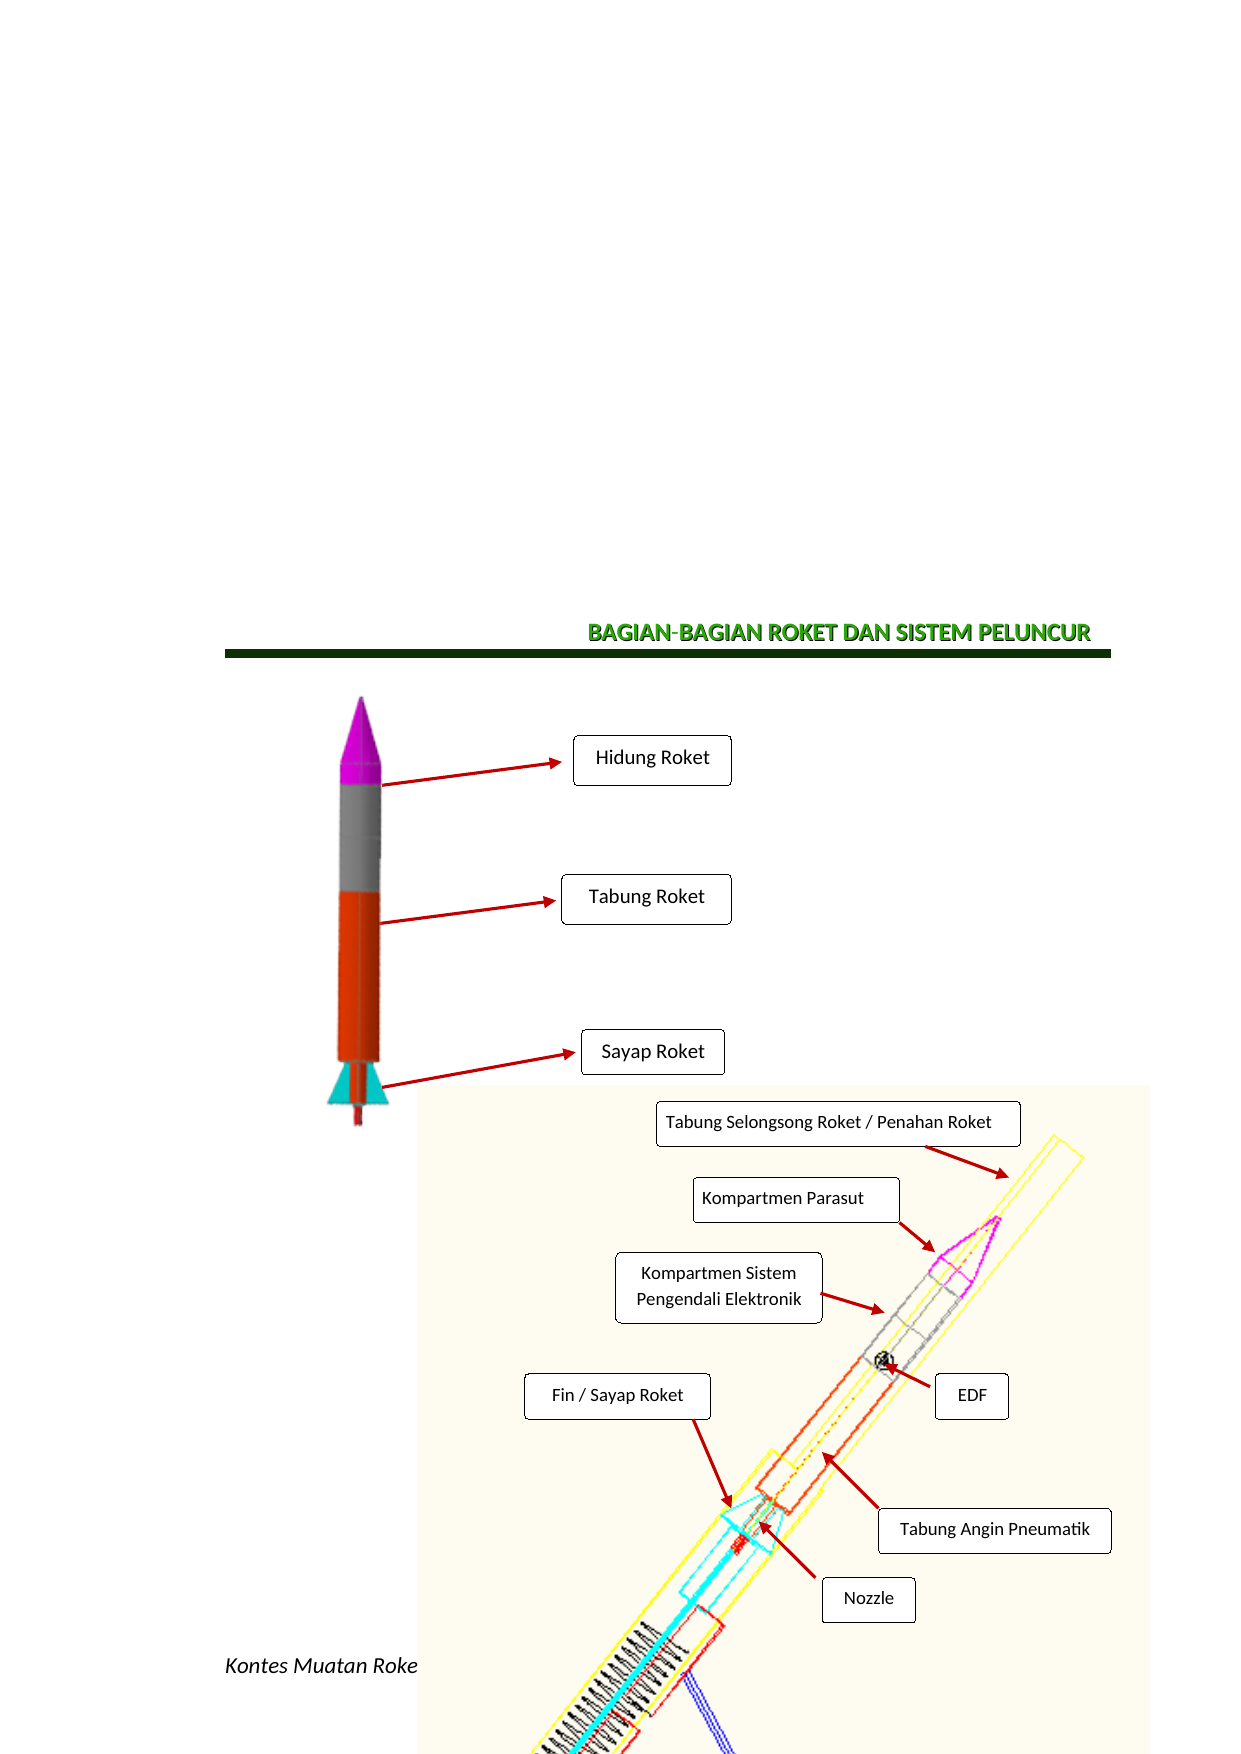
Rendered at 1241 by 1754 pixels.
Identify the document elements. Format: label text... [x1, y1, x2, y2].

text BAGIAN-BAGIAN ROKET DAN SISTEM PELUNCUR [225, 616, 1090, 646]
picture [205, 648, 1151, 1754]
